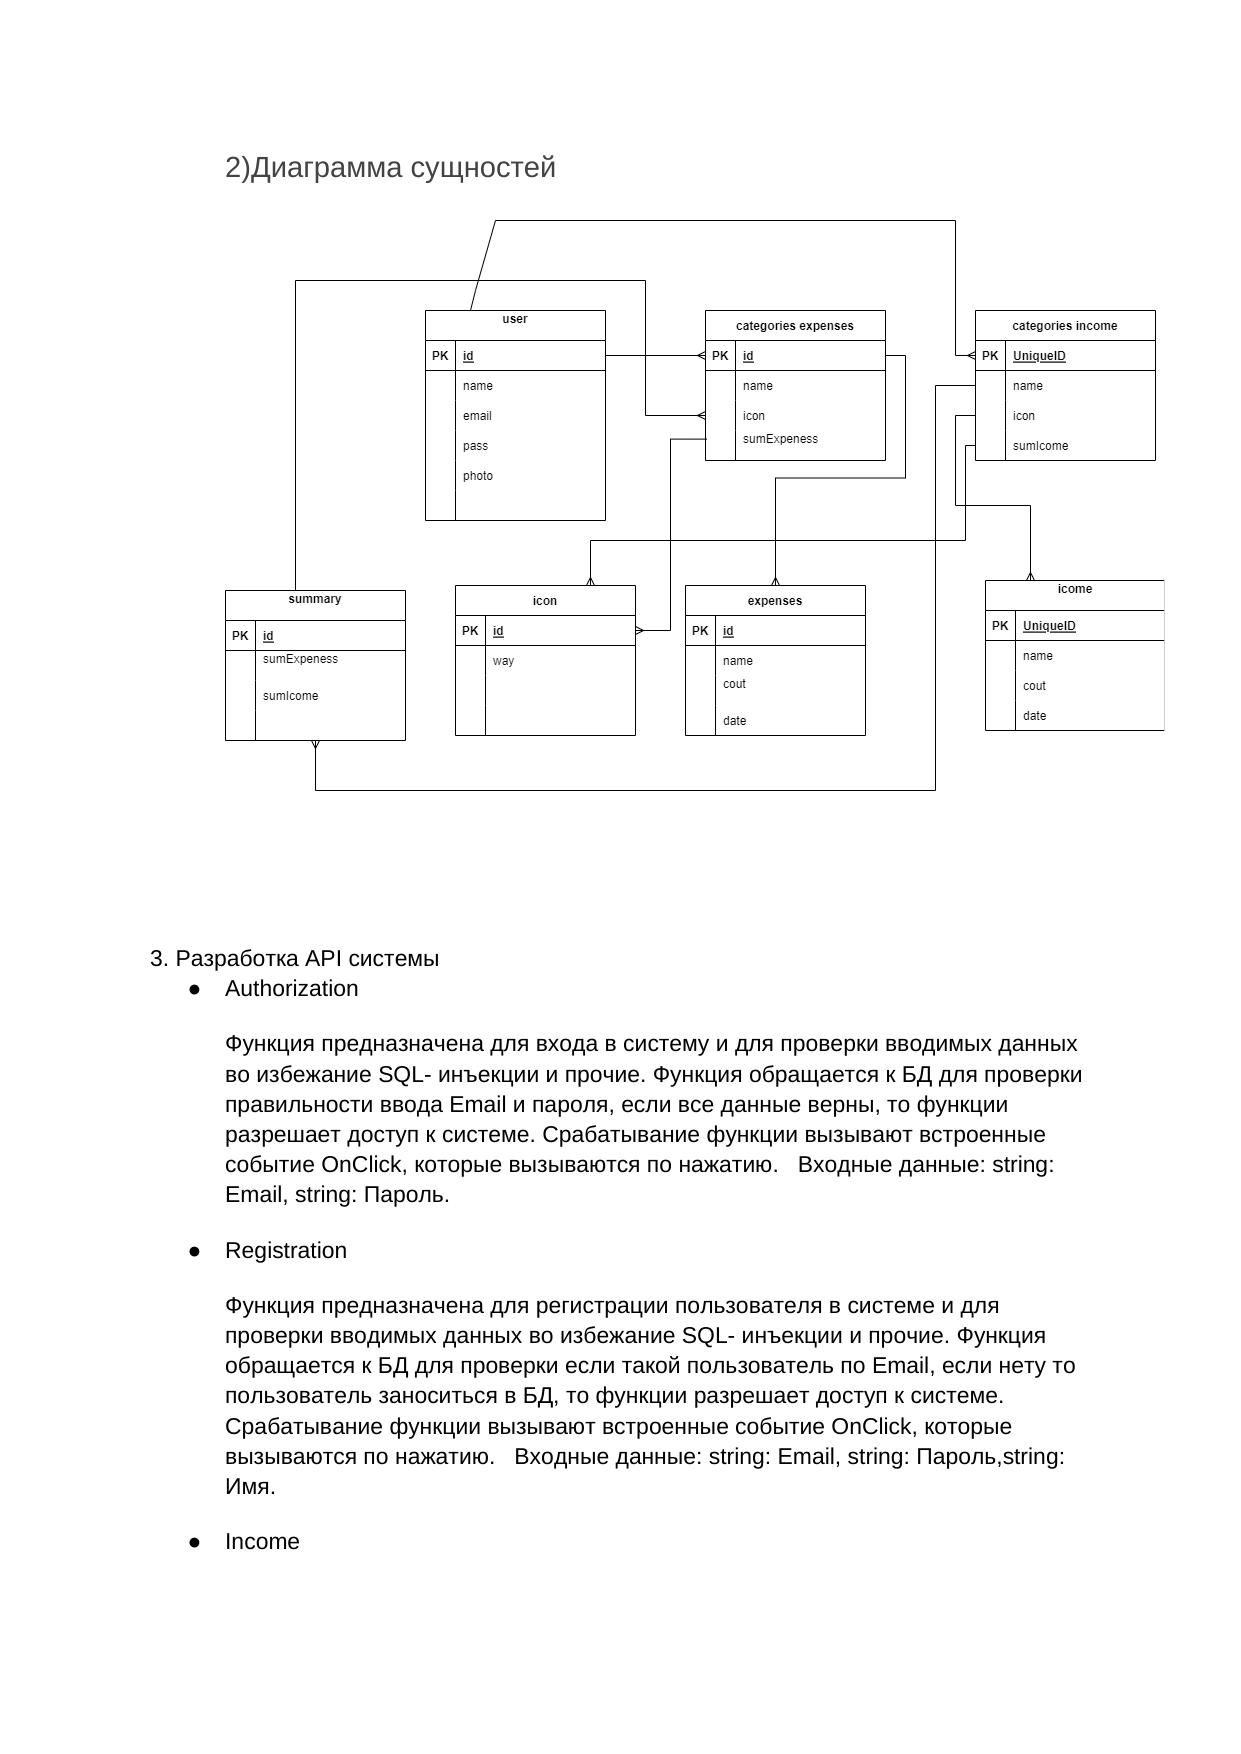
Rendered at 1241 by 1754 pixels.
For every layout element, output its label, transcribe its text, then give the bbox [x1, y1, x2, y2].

subtitle 2)Диаграмма сущностей [225, 150, 1090, 183]
list Registration [187, 1237, 1090, 1263]
text 3. Разработка API системы [150, 945, 1090, 971]
text Функция предназначена для регистрации пользователя в системе и для проверки вводимых данных во избежание SQL- инъекции и прочие. Функция обращается к БД для проверки если такой пользователь по Email, если нету то пользователь заноситься в БД, то функции разрешает доступ к системе. Срабатывание функции вызывают встроенные событие OnClick, которые вызываются по нажатию. Входные данные: string: Email, string: Пароль,string: Имя. [225, 1292, 1090, 1499]
picture [225, 213, 1165, 831]
list Authorization [187, 975, 1090, 1001]
list Income [187, 1528, 1090, 1554]
text Функция предназначена для входа в систему и для проверки вводимых данных во избежание SQL- инъекции и прочие. Функция обращается к БД для проверки правильности ввода Email и пароля, если все данные верны, то функции разрешает доступ к системе. Срабатывание функции вызывают встроенные событие OnClick, которые вызываются по нажатию. Входные данные: string: Email, string: Пароль. [225, 1030, 1090, 1208]
